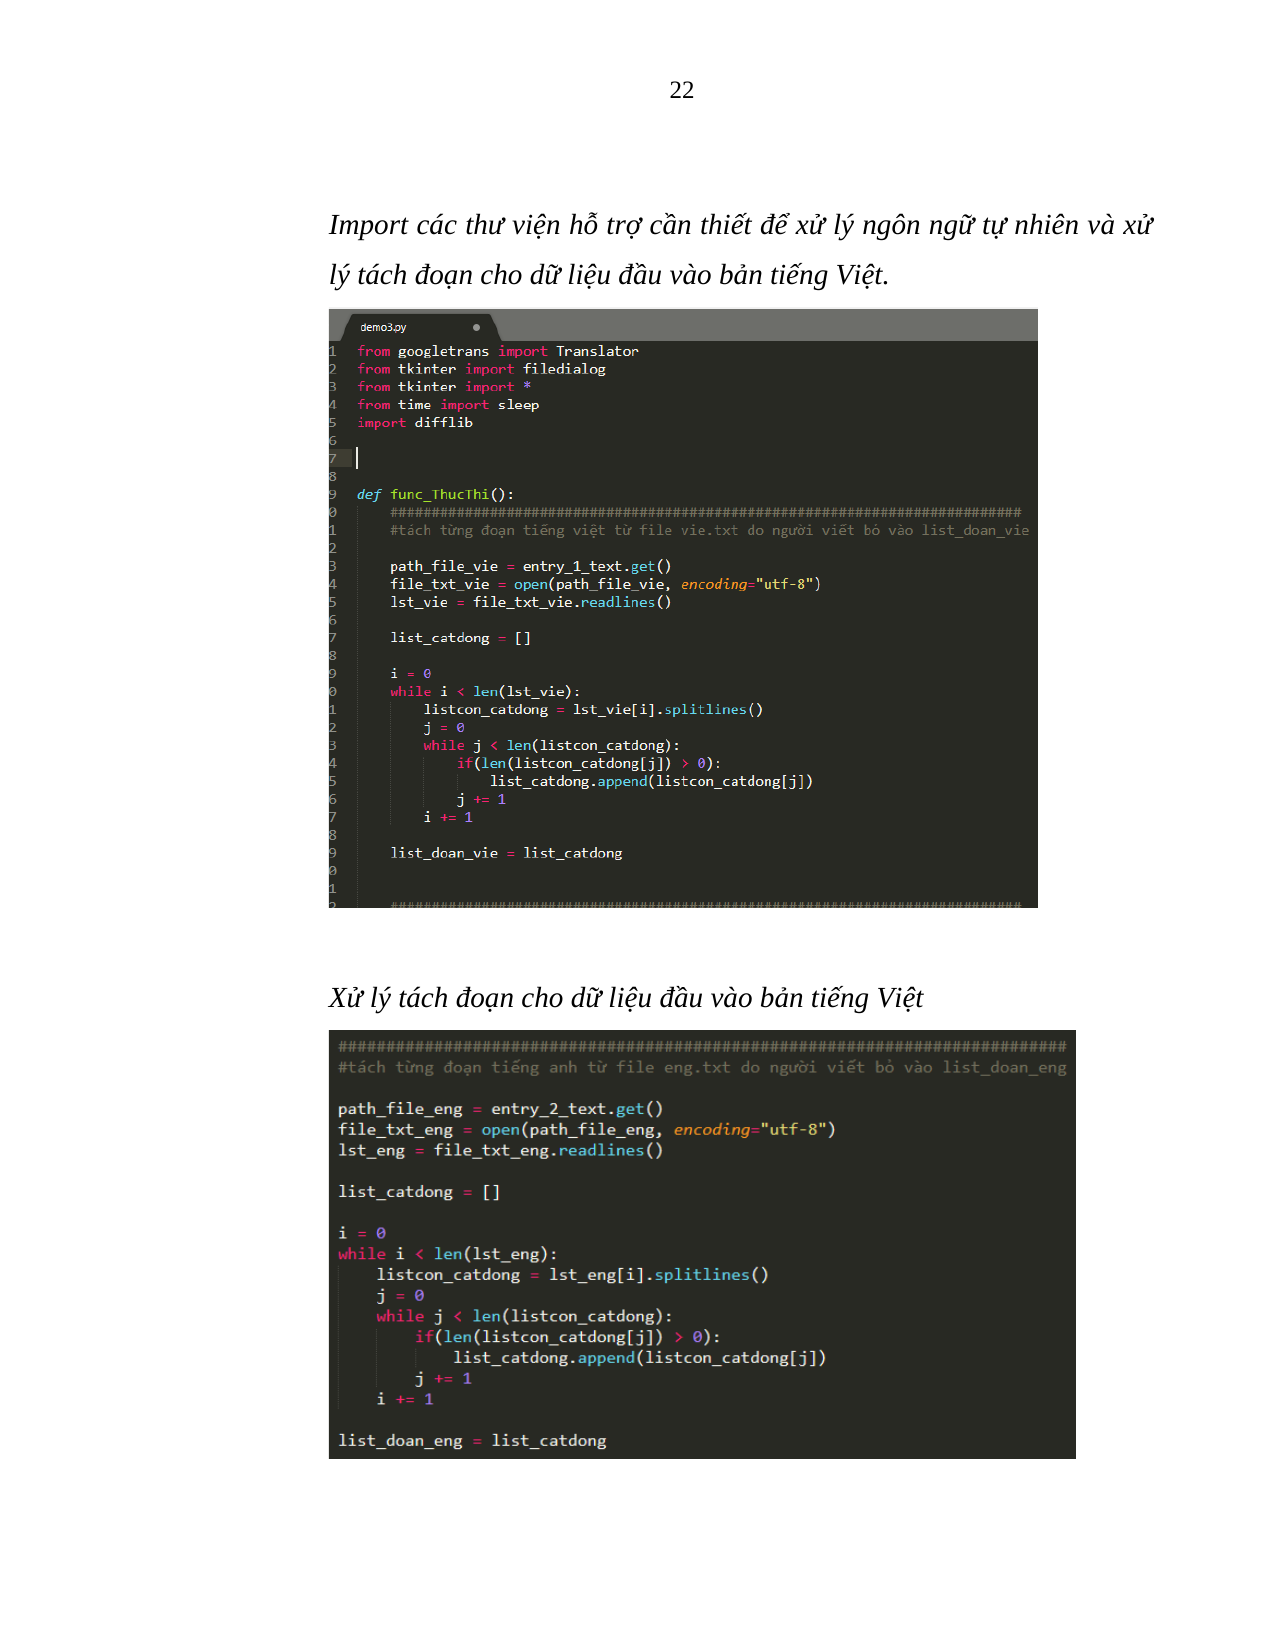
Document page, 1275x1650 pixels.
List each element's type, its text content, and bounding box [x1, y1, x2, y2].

picture [328, 307, 1038, 908]
picture [328, 1030, 1076, 1459]
text Import các thư viện hỗ trợ cần thiết để xử lý ngôn ngữ tự nhiên và xử lý tách đoạn cho dữ liệu đầu vào bản tiếng Việt. [329, 207, 1157, 291]
text Xử lý tách đoạn cho dữ liệu đầu vào bản tiếng Việt [329, 981, 1157, 1014]
